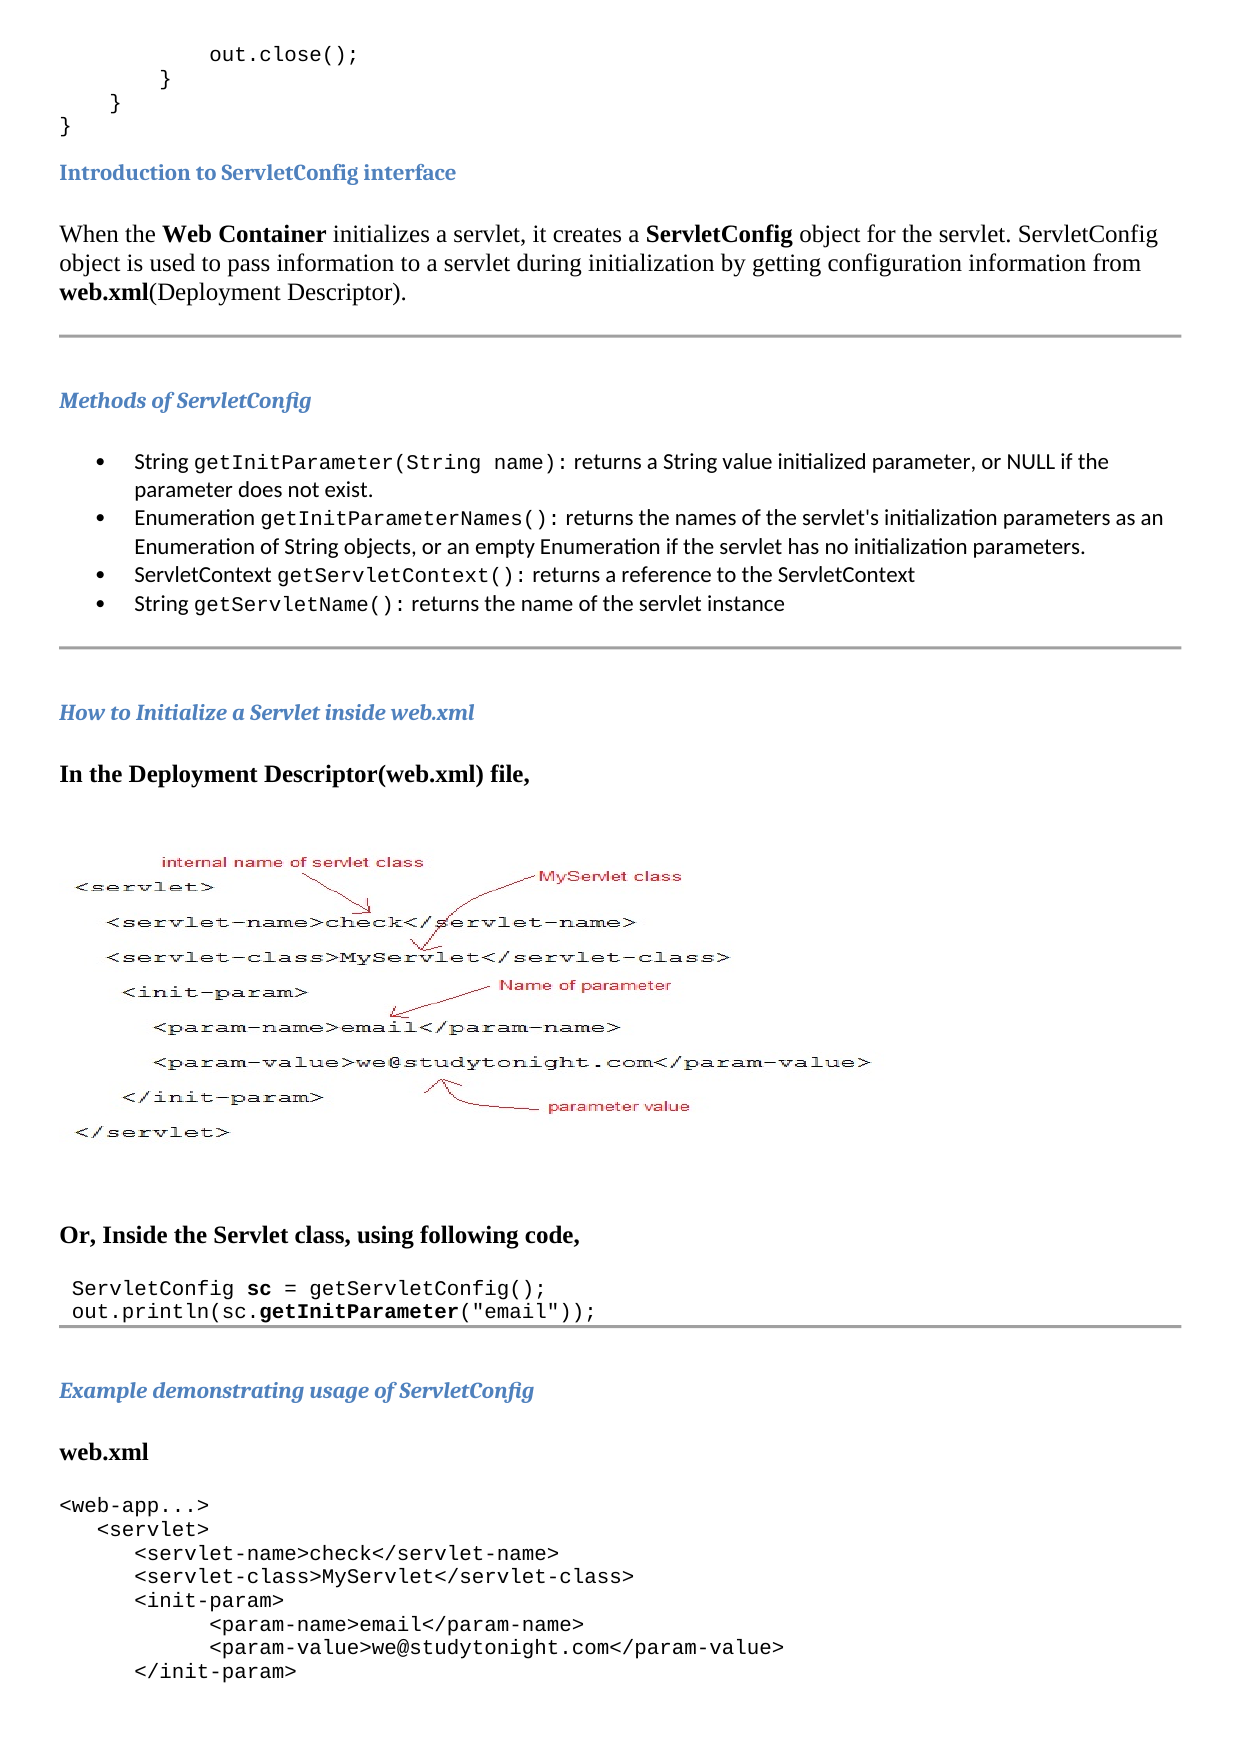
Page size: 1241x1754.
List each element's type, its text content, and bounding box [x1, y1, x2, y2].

text } [59, 68, 1181, 92]
text <servlet-class>MyServlet</servlet-class> [59, 1566, 1181, 1590]
text web.xml [59, 1437, 1181, 1466]
list ServletContext getServletContext(): returns a reference to the ServletContext [97, 560, 1181, 589]
text When the Web Container initializes a servlet, it creates a ServletConfig object for the servlet. ServletConfig object is used to pass information to a servlet during initialization by getting configuration information from web.xml(Deployment Descriptor). [59, 219, 1181, 305]
list Enumeration getInitParameterNames(): returns the names of the servlet's initialization parameters as an Enumeration of String objects, or an empty Enumeration if the servlet has no initialization parameters. [97, 503, 1181, 560]
text <servlet> [59, 1519, 1181, 1543]
subtitle Methods of ServletConfig [59, 388, 1181, 414]
list String getServletName(): returns the name of the servlet instance [97, 589, 1181, 617]
text </init-param> [59, 1661, 1181, 1684]
text } [59, 115, 1181, 139]
text In the Deployment Descriptor(web.xml) file, [59, 759, 1181, 787]
text <param-name>email</param-name> [59, 1613, 1181, 1637]
subtitle Introduction to ServletConfig interface [59, 160, 1181, 186]
text ServletConfig sc = getServletConfig(); [59, 1278, 1181, 1301]
text <param-value>we@studytonight.com</param-value> [59, 1637, 1181, 1661]
subtitle How to Initialize a Servlet inside web.xml [59, 699, 1181, 726]
text } [59, 92, 1181, 115]
text <web-app...> [59, 1495, 1181, 1519]
text <servlet-name>check</servlet-name> [59, 1543, 1181, 1566]
text out.close(); [59, 44, 1181, 68]
picture [59, 816, 919, 1191]
text Or, Inside the Servlet class, using following code, [59, 1220, 1181, 1248]
text out.println(sc.getInitParameter("email")); [59, 1301, 1181, 1325]
text <init-param> [59, 1590, 1181, 1613]
list String getInitParameter(String name): returns a String value initialized parameter, or NULL if the parameter does not exist. [97, 447, 1181, 503]
subtitle Example demonstrating usage of ServletConfig [59, 1378, 1181, 1404]
